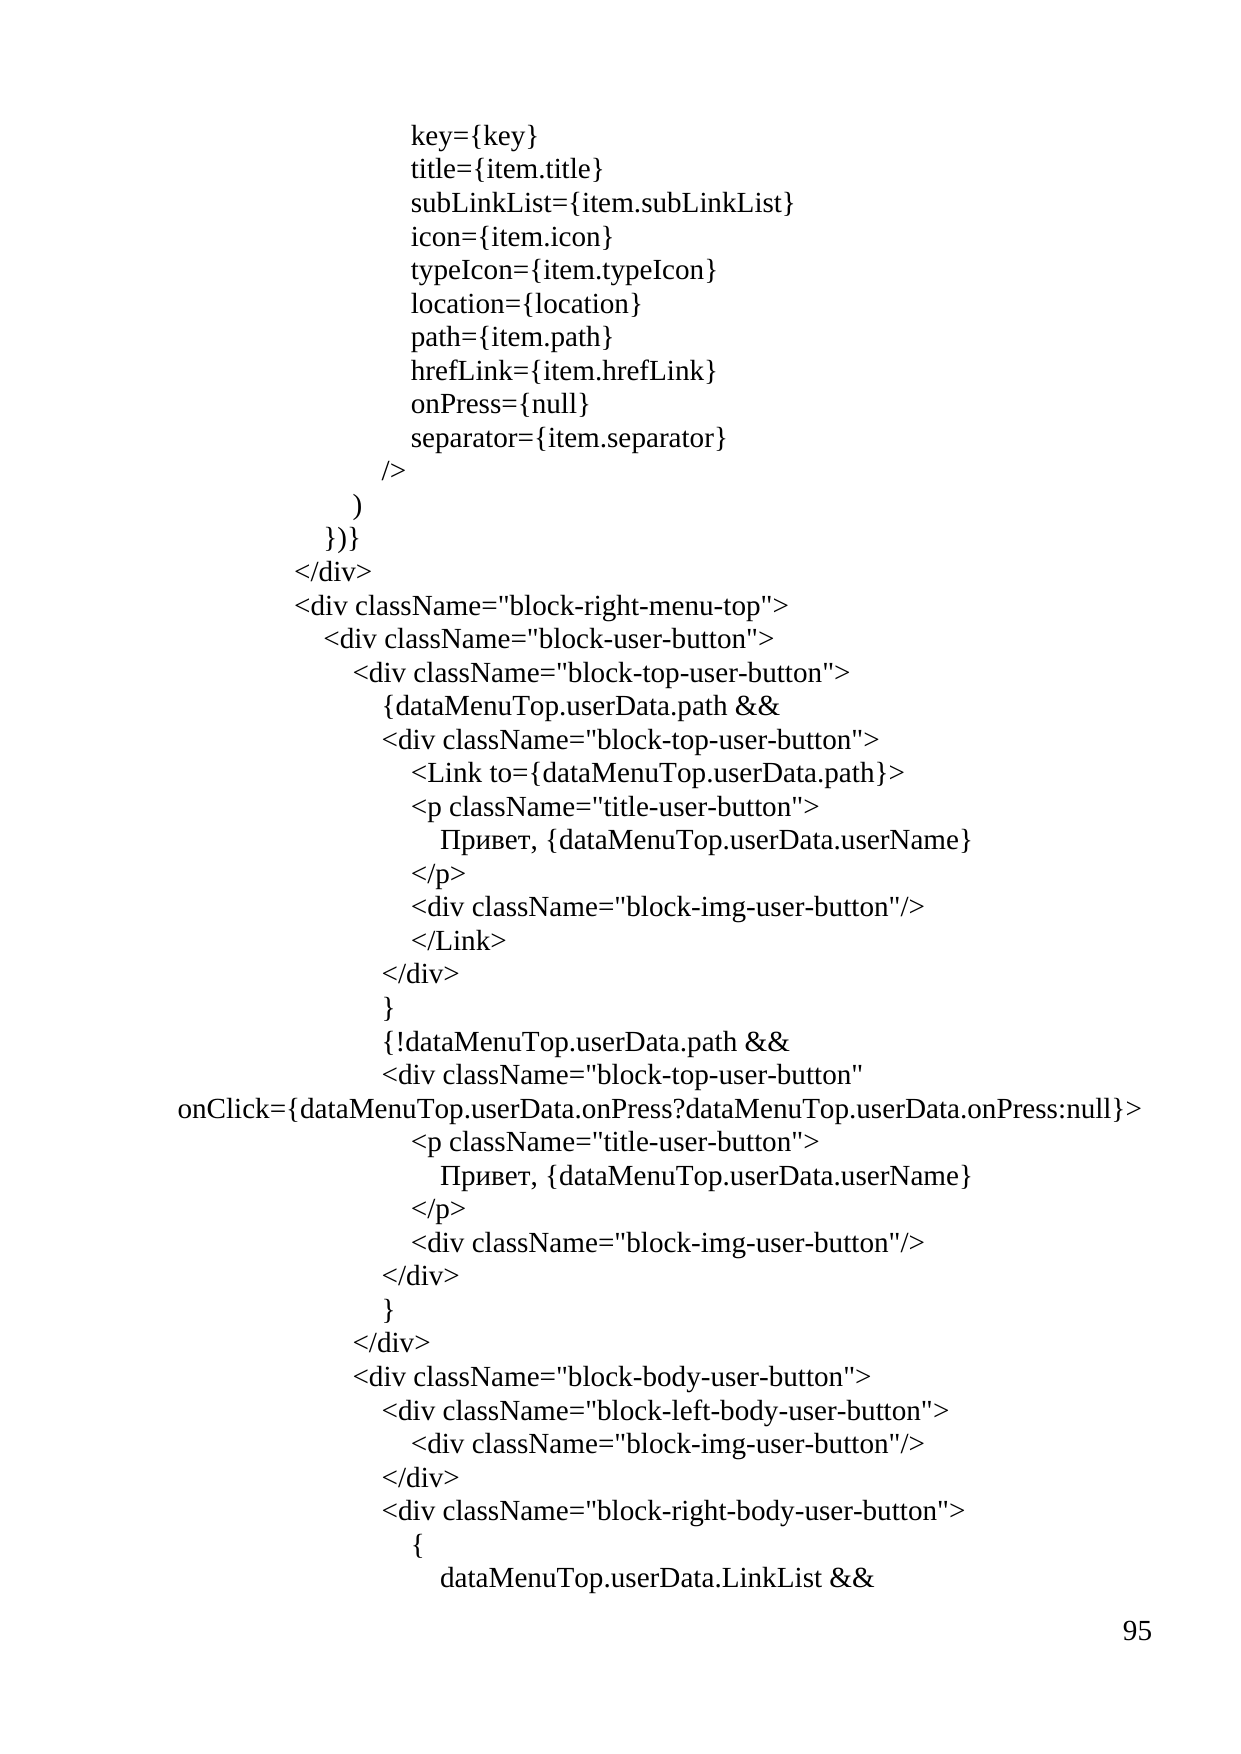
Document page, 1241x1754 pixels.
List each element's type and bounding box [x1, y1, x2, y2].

text [177, 118, 1152, 1594]
